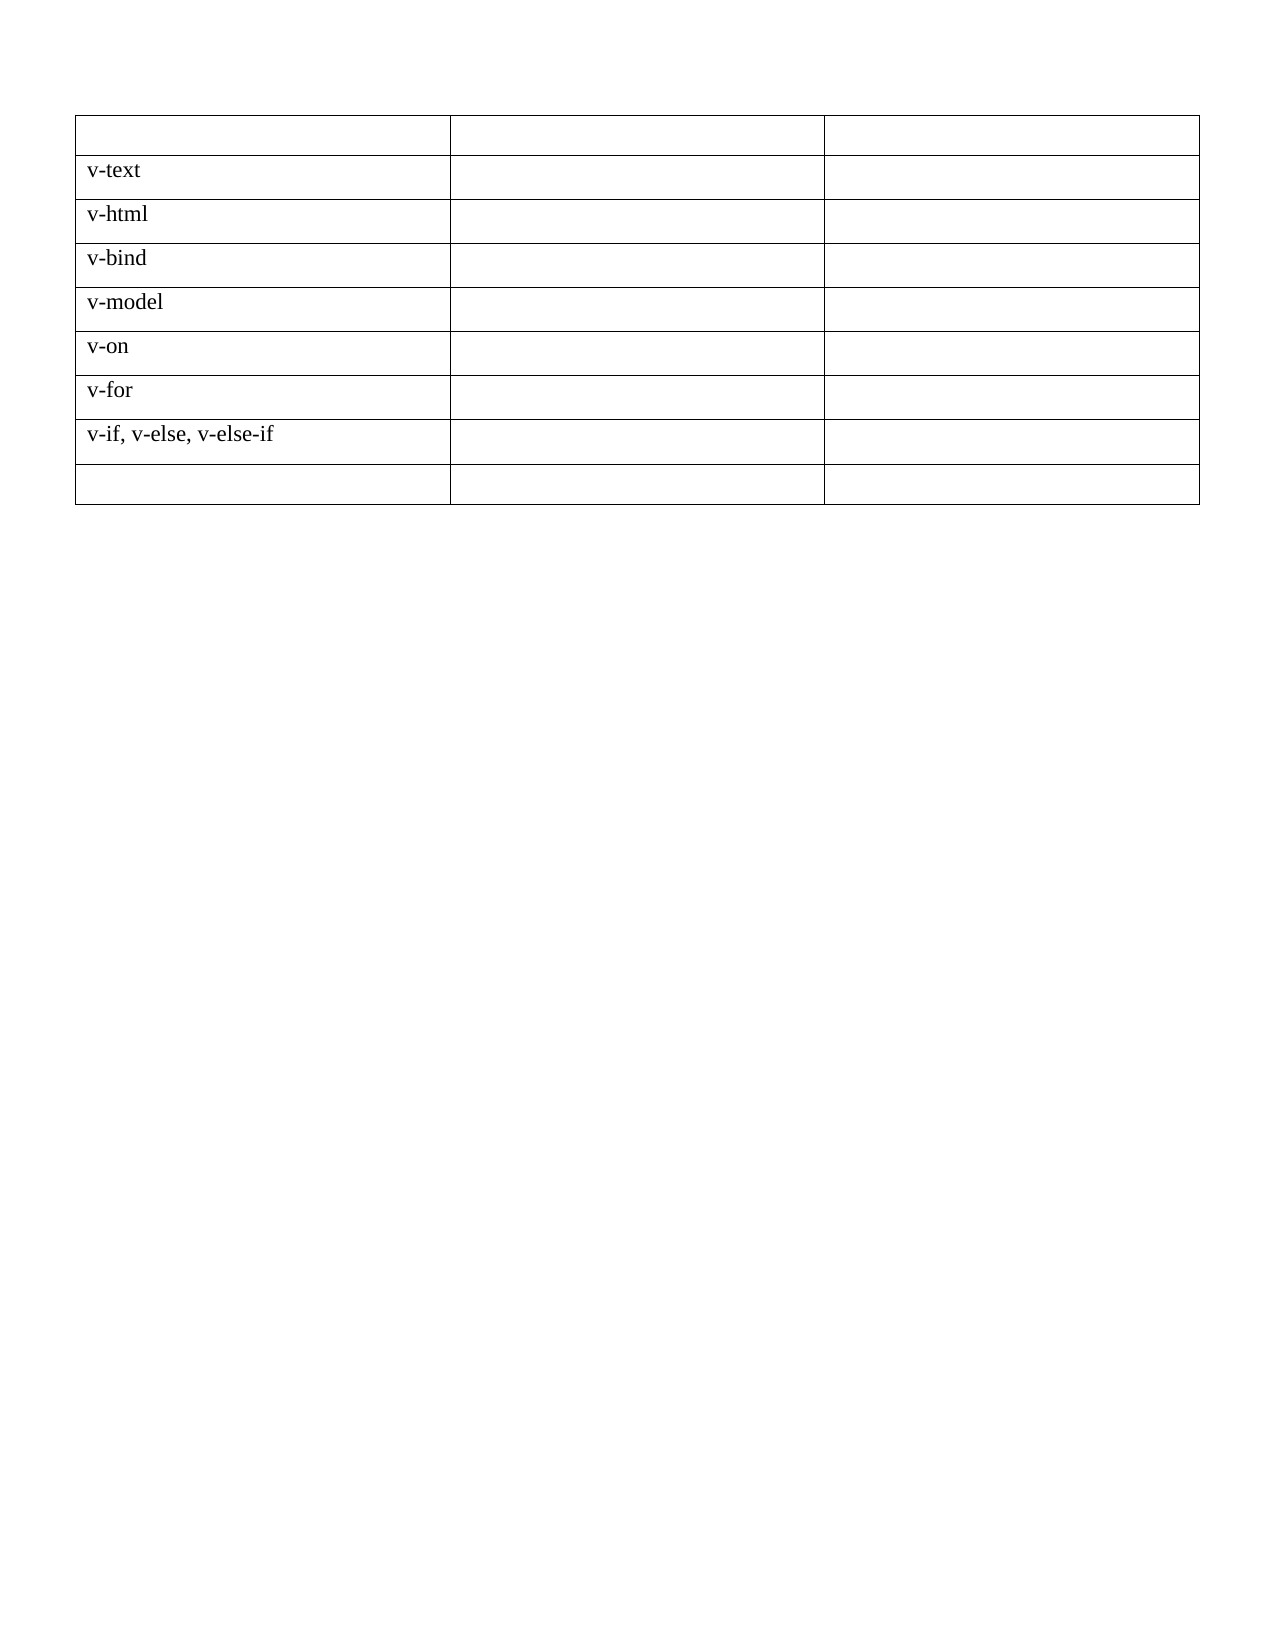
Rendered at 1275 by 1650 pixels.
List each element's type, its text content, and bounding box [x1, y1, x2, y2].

table_cell v-html [76, 200, 450, 243]
table_cell v-for [76, 376, 450, 419]
table_header [825, 116, 1199, 155]
table_cell [451, 420, 824, 463]
table_cell [451, 332, 824, 375]
table_cell [451, 244, 824, 287]
table_cell [451, 465, 824, 504]
table_cell [76, 465, 450, 504]
table_cell [825, 156, 1199, 199]
table_cell [825, 244, 1199, 287]
table_cell [451, 156, 824, 199]
table_cell v-on [76, 332, 450, 375]
table_cell v-model [76, 288, 450, 331]
table_cell [825, 332, 1199, 375]
table_cell [825, 288, 1199, 331]
table_cell [451, 376, 824, 419]
table_cell [825, 465, 1199, 504]
table_cell [825, 200, 1199, 243]
table_cell v-bind [76, 244, 450, 287]
table_cell [451, 200, 824, 243]
table_cell [451, 288, 824, 331]
table_cell v-text [76, 156, 450, 199]
table_header [76, 116, 450, 155]
table_cell [825, 420, 1199, 463]
table_header [451, 116, 824, 155]
table_cell v-if, v-else, v-else-if [76, 420, 450, 463]
table_cell [825, 376, 1199, 419]
